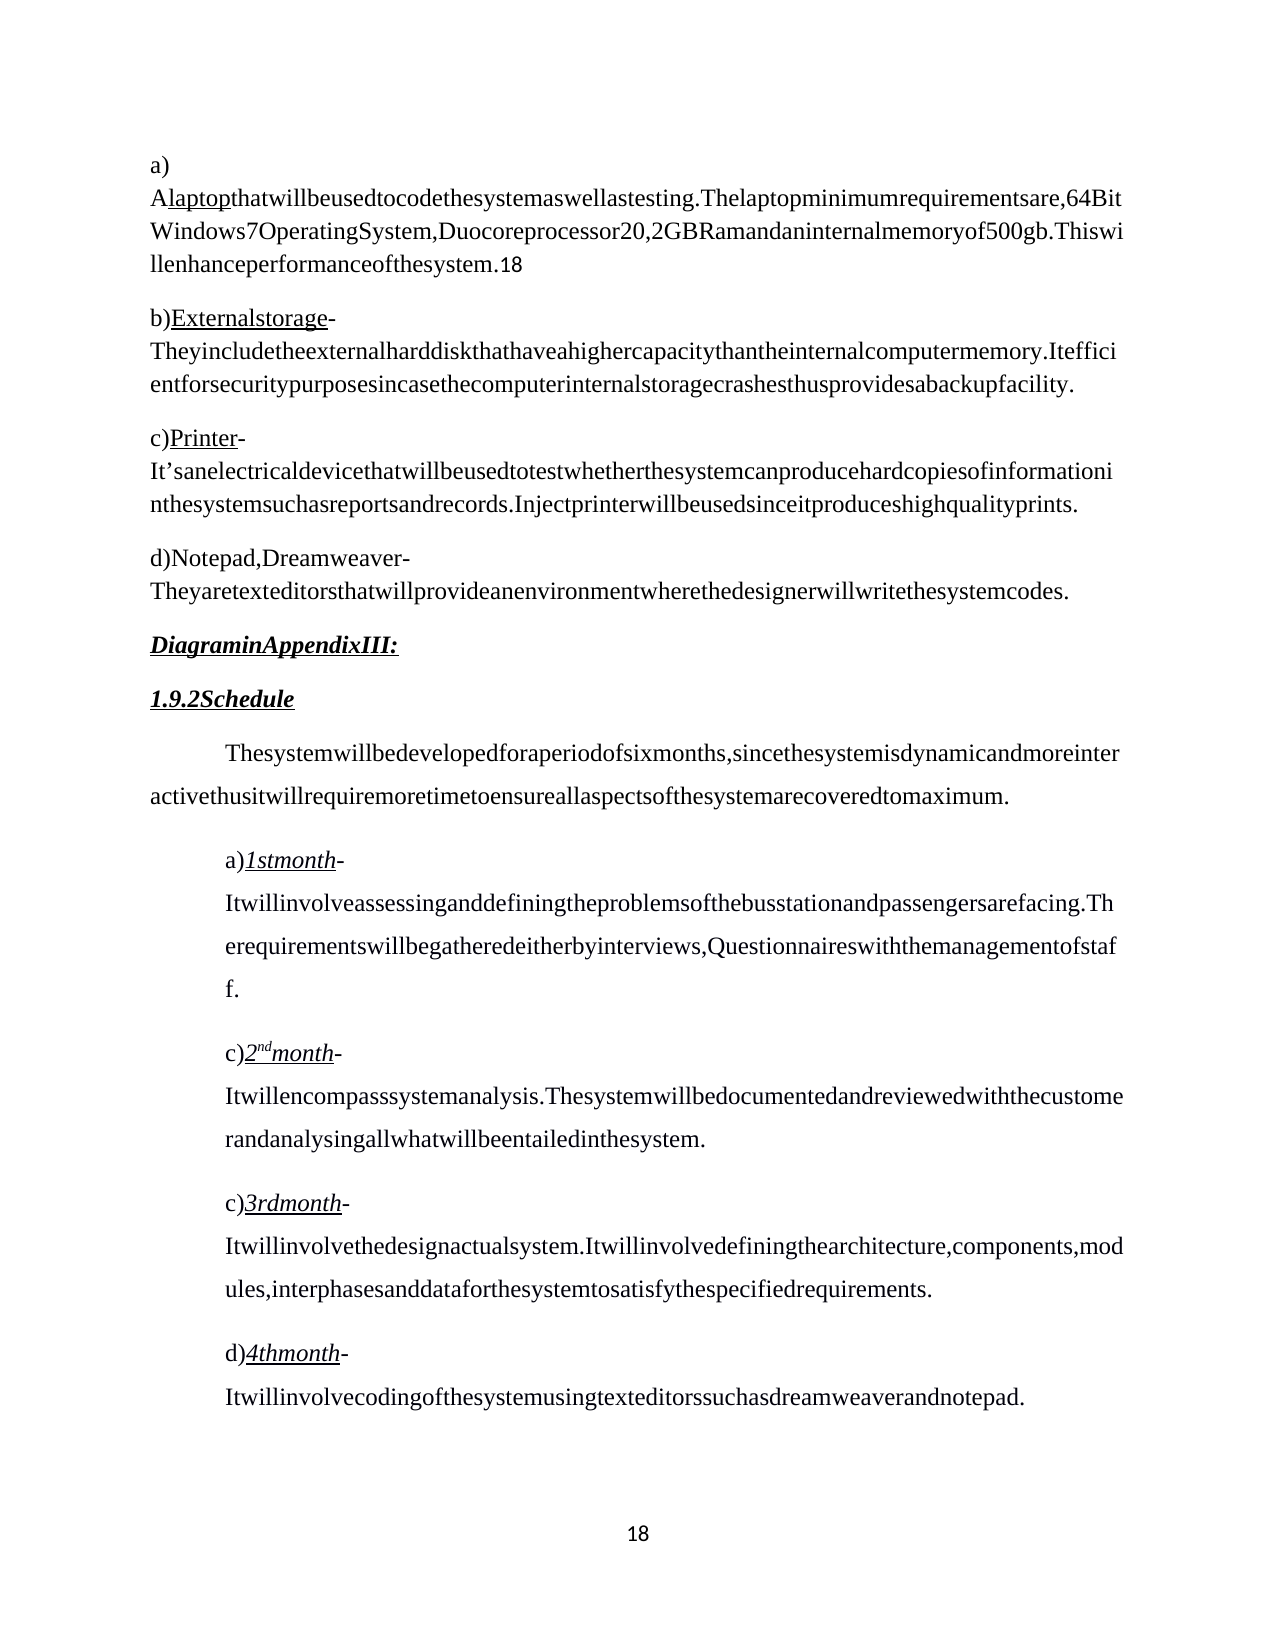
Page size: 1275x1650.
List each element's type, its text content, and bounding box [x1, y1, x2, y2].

text a) A laptop that will be used to code the system as well as testing. The laptop minimum requirements are, 64 Bit Windows 7 Operating System, Duo core processor20, 2GB Ram and an internal memory of 500gb.This will enhance performance of the system.6 [150, 150, 1125, 278]
text 1.9.2 Schedule [150, 684, 1125, 712]
text c) 3rd month-It will involve the design actual system. It will involve defining the architecture, components, modules, interphases and data for the system to satisfy the specified requirements. [225, 1188, 1125, 1303]
text c)2nd month-It will encompass system analysis. The system will be documented and reviewed with the customer and analysing all what will be entailed in the system. [225, 1038, 1125, 1153]
text d) Notepad, Dreamweaver-They are text editors that will provide an environment where the designer will write the system codes. [150, 543, 1125, 605]
text b) External storage-They include the external hard disk that have a higher capacity than the internal computer memory. It efficient for security purposes in case the computer internal storage crashes thus provides a backup facility. [150, 303, 1125, 398]
text c) Printer-It’s an electrical device that will be used to test whether the system can produce hard copies of information in the system such as reports and records. Inject printer will be used since it produces high quality prints. [150, 423, 1125, 518]
text The system will be developed for a period of six months, since the system is dynamic and more interactive thus it will require more time to ensure all aspects of the system are covered to maximum. [150, 738, 1125, 809]
text a) 1st month-It will involve assessing and defining the problems of the bus station and passengers are facing. The requirements will be gathered either by interviews, Questionnaires with the management of staff. [225, 845, 1125, 1003]
text d) 4th month-It will involve coding of the system using text editors such as dream weaver and notepad. [225, 1338, 1125, 1410]
text Diagram in Appendix III: [150, 630, 1125, 659]
